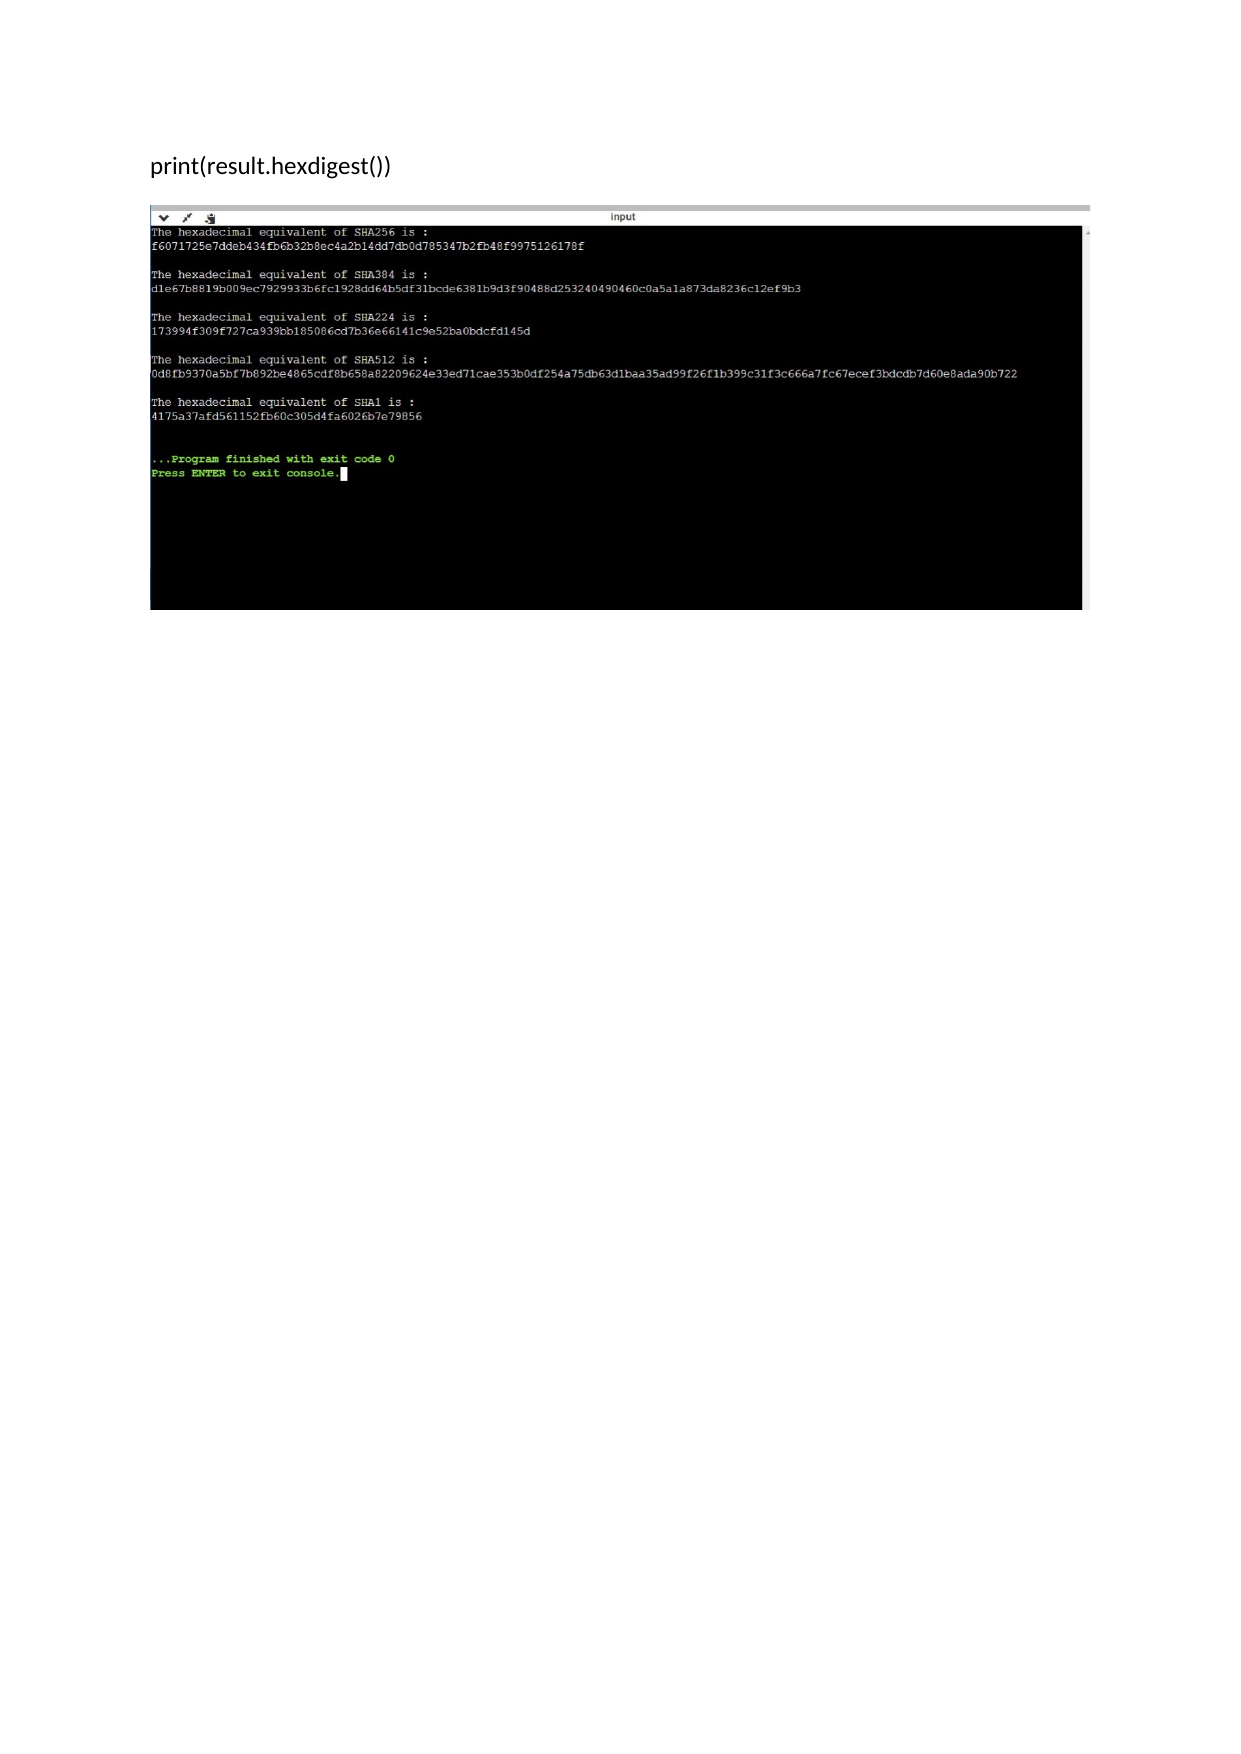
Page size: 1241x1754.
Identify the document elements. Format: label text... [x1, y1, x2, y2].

text print(result.hexdigest()) [150, 150, 1090, 181]
picture [150, 205, 1091, 610]
